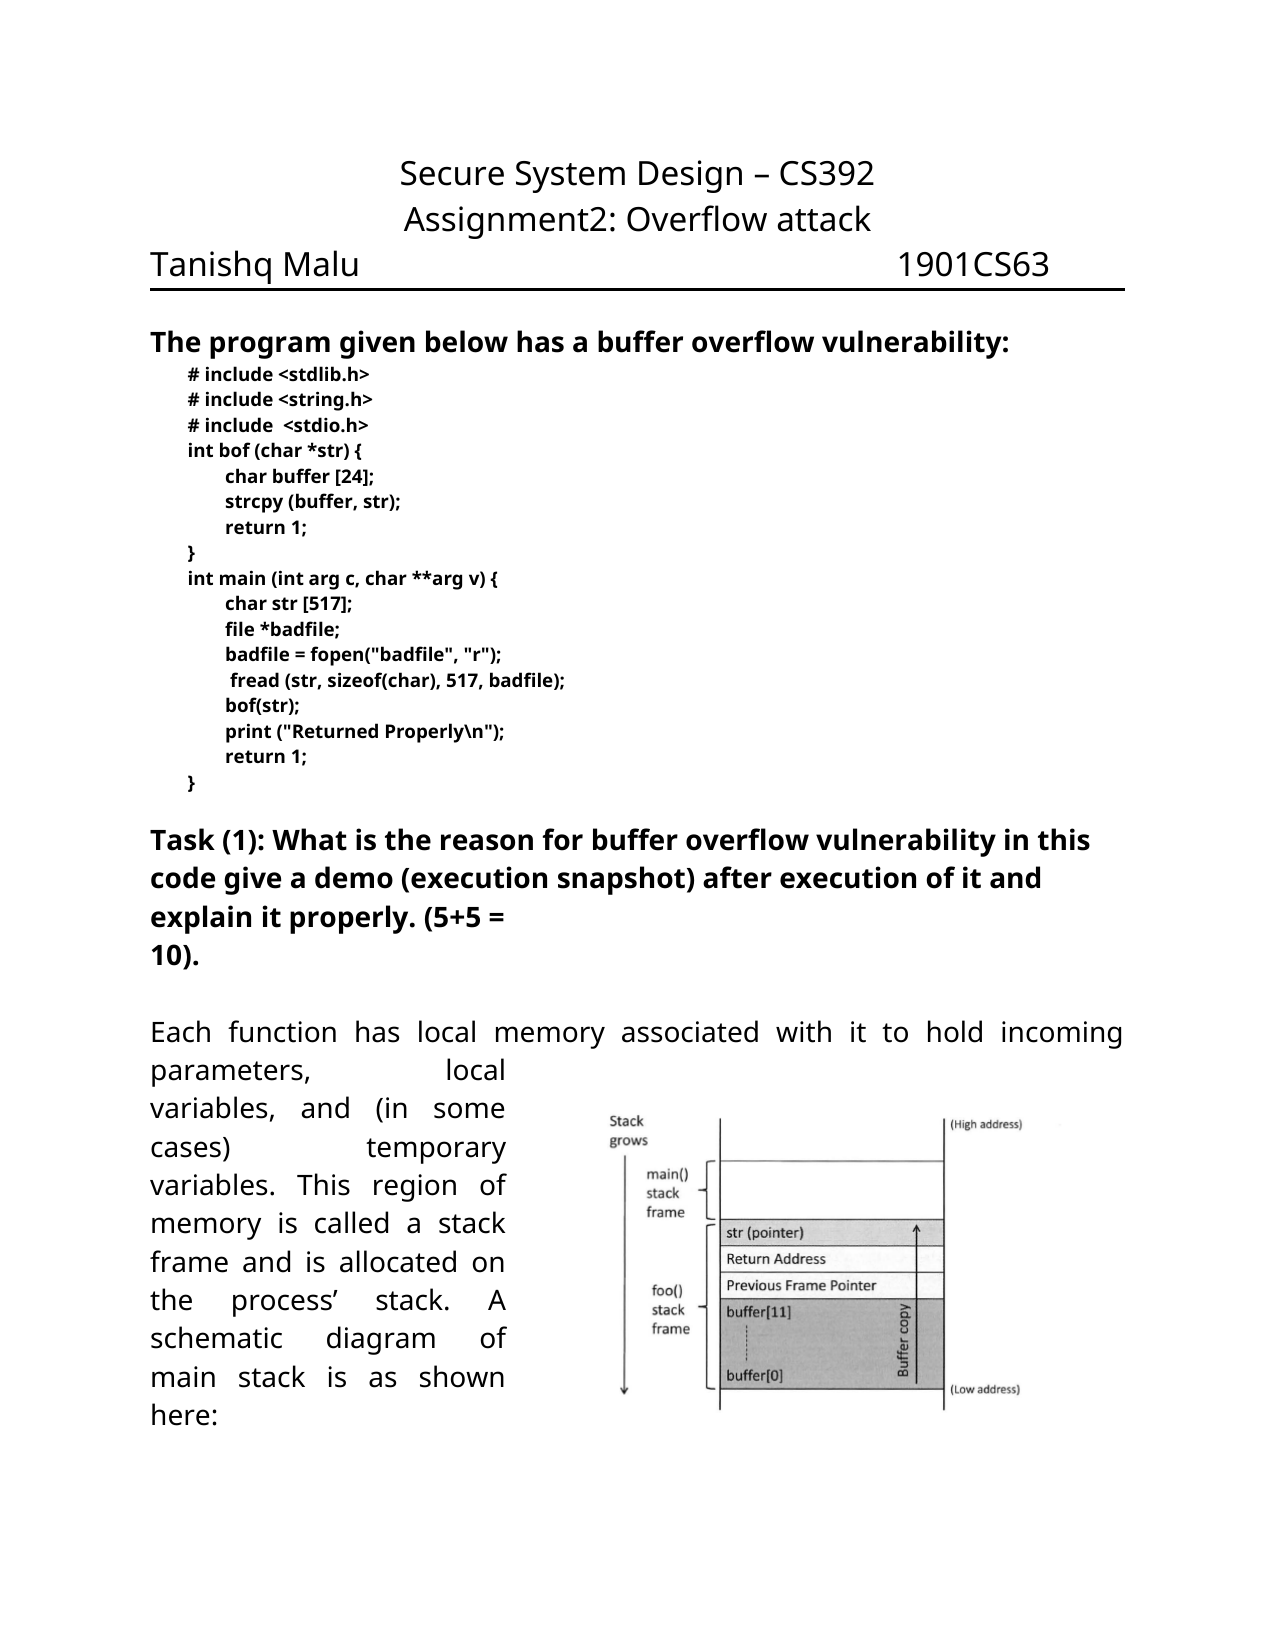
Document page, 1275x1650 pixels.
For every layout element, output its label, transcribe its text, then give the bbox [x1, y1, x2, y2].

text 10). [150, 935, 1125, 974]
text } [187, 769, 1125, 795]
text Task (1): What is the reason for buffer overflow vulnerability in this code give a demo (execution snapshot) after execution of it and explain it properly. (5+5 = [150, 820, 1125, 935]
text } [187, 540, 1125, 565]
text char str [517]; [225, 591, 1125, 616]
text return 1; [225, 514, 1125, 540]
text strcpy (buffer, str); [225, 489, 1125, 514]
text fread (str, sizeof(char), 517, badfile); [225, 667, 1125, 693]
text # include <stdio.h> [187, 412, 1125, 438]
text # include <stdlib.h> [187, 361, 1125, 387]
text Tanishq Malu 1901CS63 [150, 241, 1125, 288]
text badfile = fopen("badfile", "r"); [225, 642, 1125, 667]
text return 1; [225, 744, 1125, 769]
text The program given below has a buffer overflow vulnerability: [150, 323, 1125, 361]
text Secure System Design – CS392 [150, 150, 1125, 195]
text int bof (char *str) { [187, 438, 1125, 463]
text file *badfile; [225, 616, 1125, 642]
text char buffer [24]; [225, 463, 1125, 489]
text Assignment2: Overflow attack [150, 195, 1125, 241]
picture [525, 1082, 1125, 1429]
text bof(str); [225, 693, 1125, 718]
text print ("Returned Properly\n"); [225, 718, 1125, 744]
text # include <string.h> [187, 387, 1125, 412]
text int main (int arg c, char **arg v) { [187, 565, 1125, 591]
